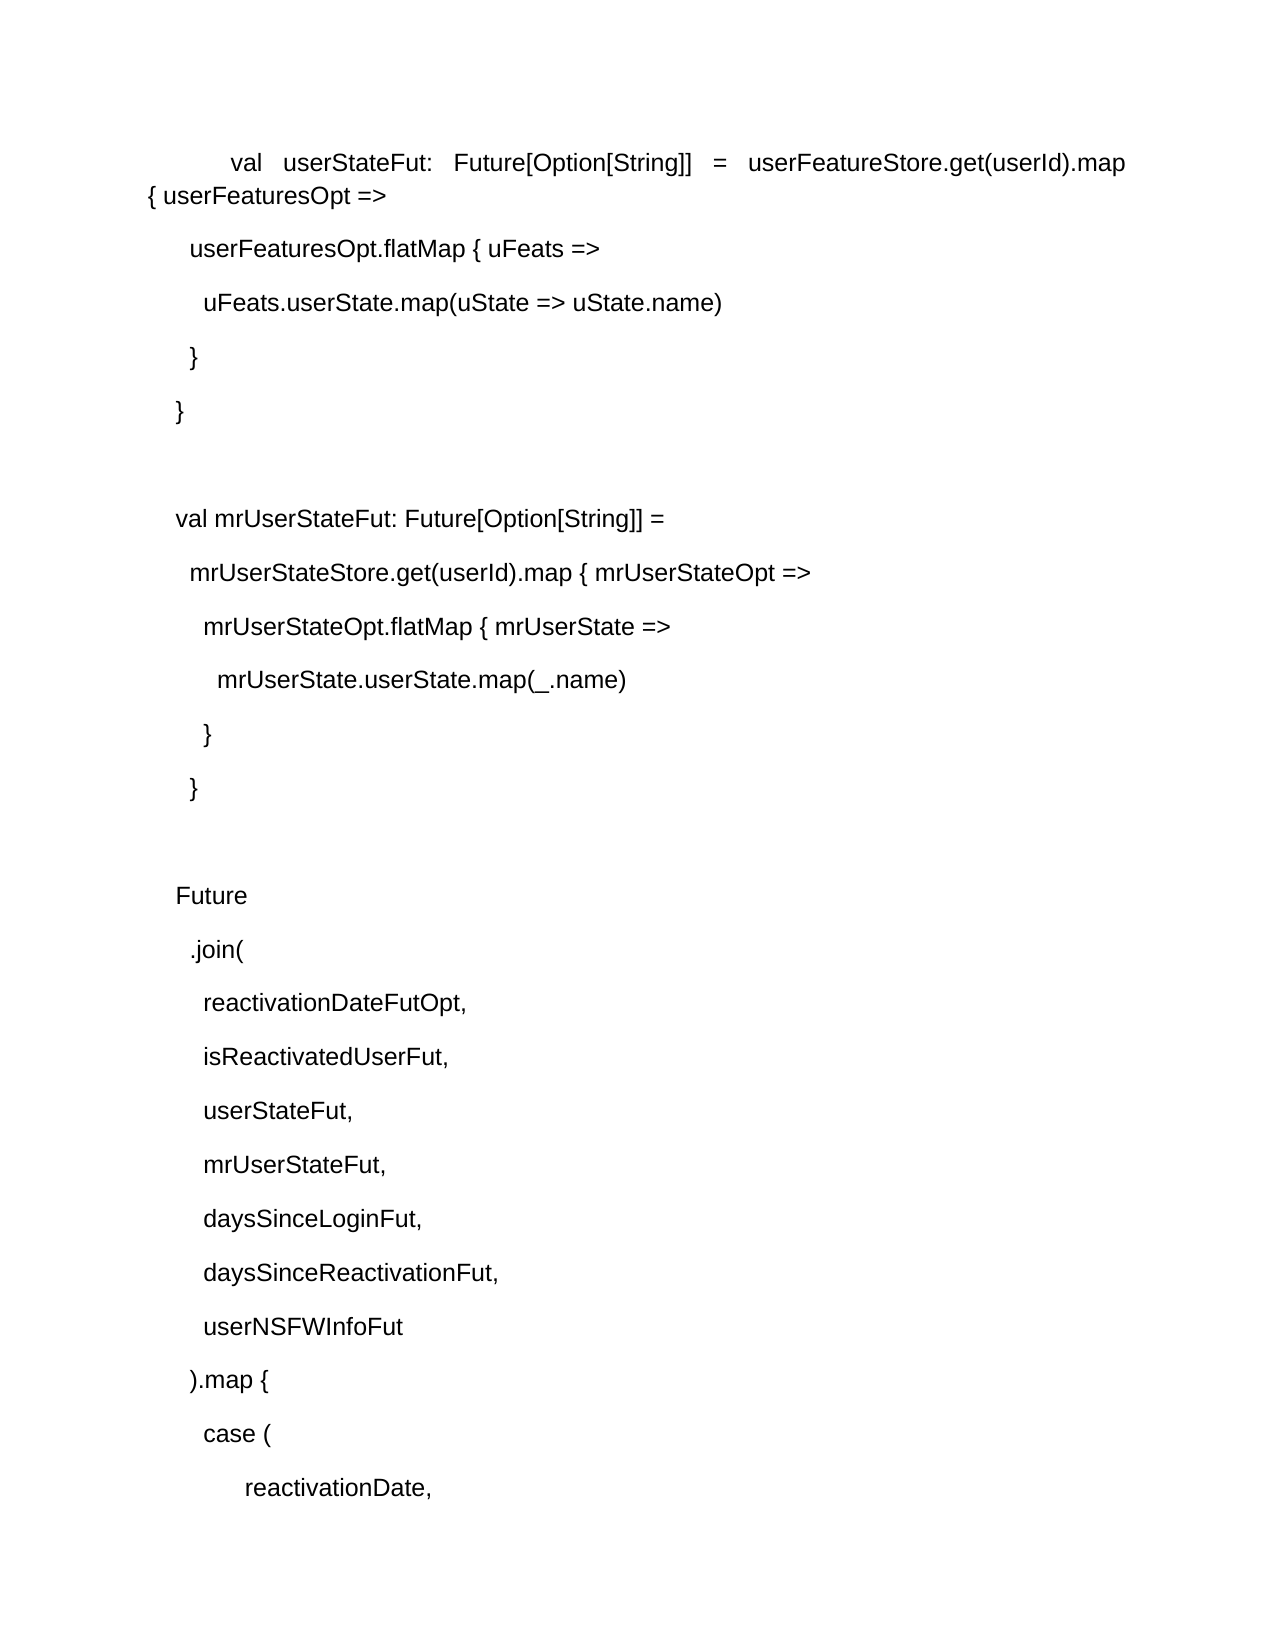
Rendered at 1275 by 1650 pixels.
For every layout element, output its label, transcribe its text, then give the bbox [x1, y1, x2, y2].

text userStateFut, [148, 1096, 1127, 1125]
text } [148, 773, 1127, 802]
text Future [148, 881, 1127, 909]
text mrUserStateOpt.flatMap { mrUserState => [148, 611, 1127, 640]
text daysSinceLoginFut, [148, 1204, 1127, 1233]
text userFeaturesOpt.flatMap { uFeats => [148, 234, 1127, 263]
text userNSFWInfoFut [148, 1312, 1127, 1340]
text uFeats.userState.map(uState => uState.name) [148, 288, 1127, 317]
text ).map { [148, 1365, 1127, 1394]
text mrUserStateFut, [148, 1150, 1127, 1179]
text case ( [148, 1419, 1127, 1448]
text mrUserStateStore.get(userId).map { mrUserStateOpt => [148, 558, 1127, 586]
text } [148, 396, 1127, 425]
text val mrUserStateFut: Future[Option[String]] = [148, 504, 1127, 532]
text reactivationDate, [148, 1473, 1127, 1502]
text .join( [148, 934, 1127, 963]
text daysSinceReactivationFut, [148, 1258, 1127, 1286]
text isReactivatedUserFut, [148, 1042, 1127, 1071]
text } [148, 719, 1127, 748]
text val userStateFut: Future[Option[String]] = userFeatureStore.get(userId).map { userFeaturesOpt => [148, 148, 1127, 209]
text mrUserState.userState.map(_.name) [148, 665, 1127, 694]
text } [148, 342, 1127, 371]
text reactivationDateFutOpt, [148, 988, 1127, 1017]
